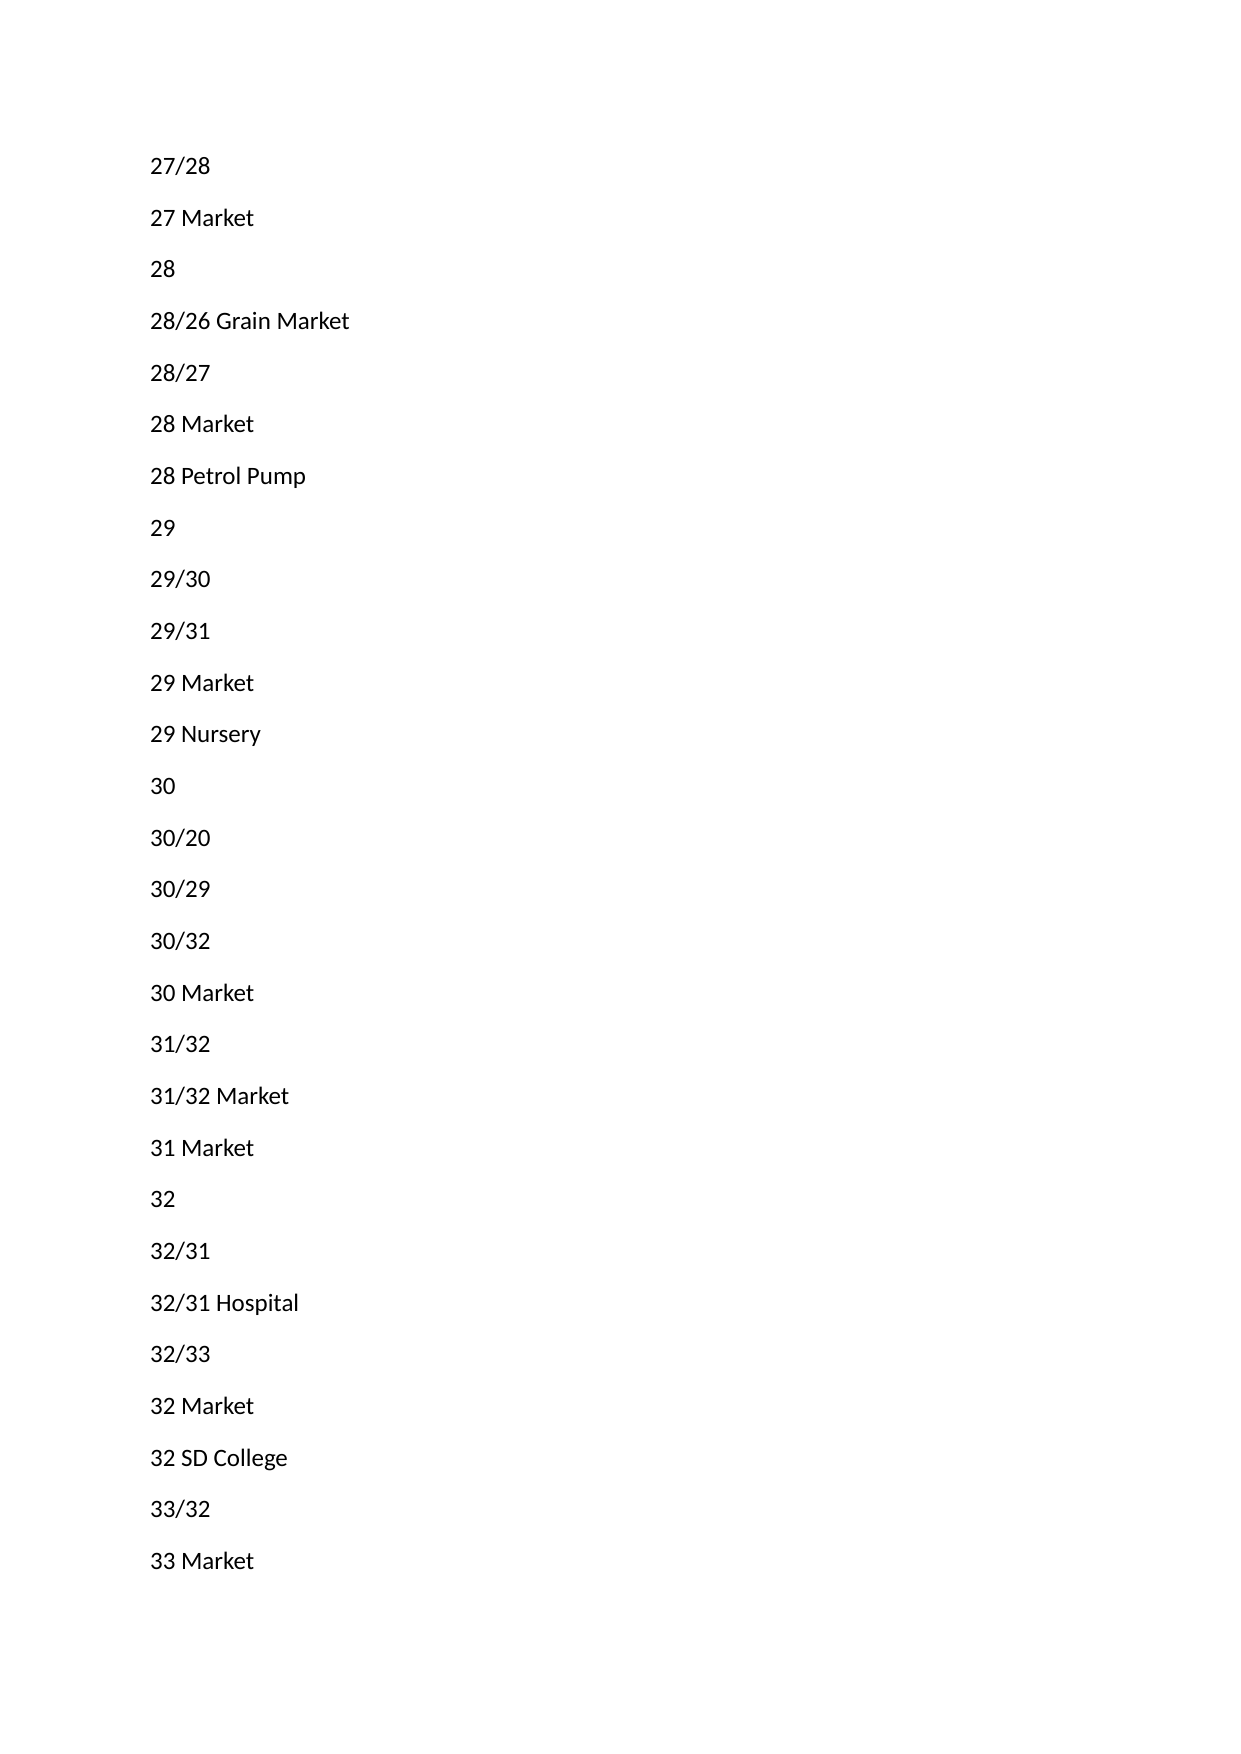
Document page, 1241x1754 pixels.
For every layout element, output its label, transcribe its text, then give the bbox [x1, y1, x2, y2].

text 28 Market [150, 408, 1090, 439]
text 32 [150, 1183, 1090, 1214]
text 32/33 [150, 1338, 1090, 1369]
text 32 Market [150, 1390, 1090, 1421]
text 28 [150, 253, 1090, 284]
text 28 Petrol Pump [150, 460, 1090, 491]
text 33/32 [150, 1493, 1090, 1524]
text 28/27 [150, 357, 1090, 387]
text 29/31 [150, 615, 1090, 646]
text 32/31 [150, 1235, 1090, 1266]
text 30/29 [150, 873, 1090, 904]
text 29 Market [150, 667, 1090, 697]
text 32 SD College [150, 1442, 1090, 1472]
text 33 Market [150, 1545, 1090, 1576]
text 30 Market [150, 977, 1090, 1007]
text 31 Market [150, 1132, 1090, 1162]
text 30/20 [150, 822, 1090, 852]
text 27/28 [150, 150, 1090, 181]
text 31/32 [150, 1028, 1090, 1059]
text 31/32 Market [150, 1080, 1090, 1111]
text 27 Market [150, 202, 1090, 232]
text 30/32 [150, 925, 1090, 956]
text 32/31 Hospital [150, 1287, 1090, 1317]
text 28/26 Grain Market [150, 305, 1090, 336]
text 29/30 [150, 563, 1090, 594]
text 30 [150, 770, 1090, 801]
text 29 Nursery [150, 718, 1090, 749]
text 29 [150, 512, 1090, 542]
